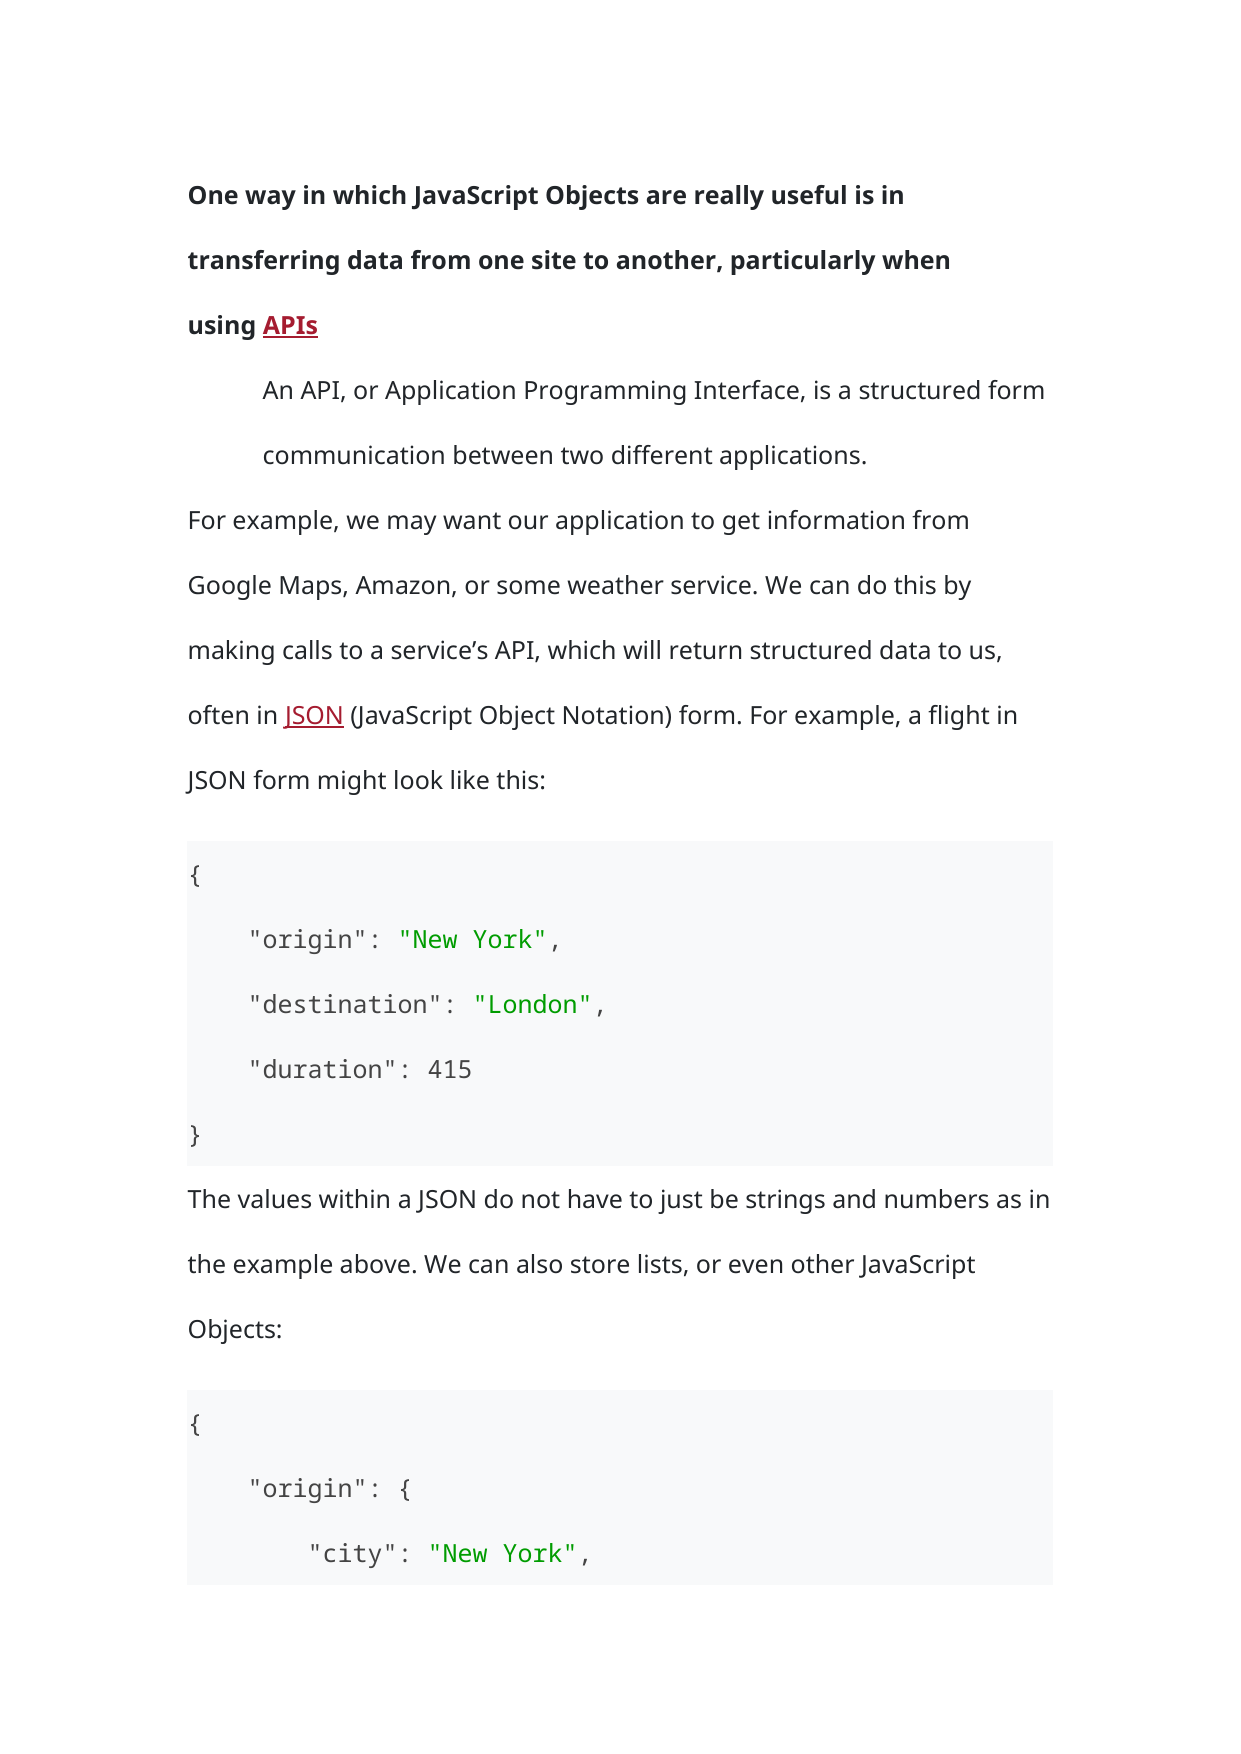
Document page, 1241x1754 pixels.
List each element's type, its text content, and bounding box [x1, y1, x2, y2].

text } [187, 1101, 1053, 1166]
text One way in which JavaScript Objects are really useful is in transferring data from one site to another, particularly when using APIs [187, 162, 1053, 357]
text "origin": { [187, 1455, 1053, 1520]
text An API, or Application Programming Interface, is a structured form communication between two different applications. [262, 357, 1053, 487]
text "destination": "London", [187, 971, 1053, 1036]
text "city": "New York", [187, 1520, 1053, 1585]
text "duration": 415 [187, 1036, 1053, 1101]
text The values within a JSON do not have to just be strings and numbers as in the example above. We can also store lists, or even other JavaScript Objects: [187, 1166, 1053, 1361]
text For example, we may want our application to get information from Google Maps, Amazon, or some weather service. We can do this by making calls to a service’s API, which will return structured data to us, often in JSON (JavaScript Object Notation) form. For example, a flight in JSON form might look like this: [187, 487, 1053, 812]
text "origin": "New York", [187, 906, 1053, 971]
text { [187, 1390, 1053, 1455]
text { [187, 841, 1053, 906]
